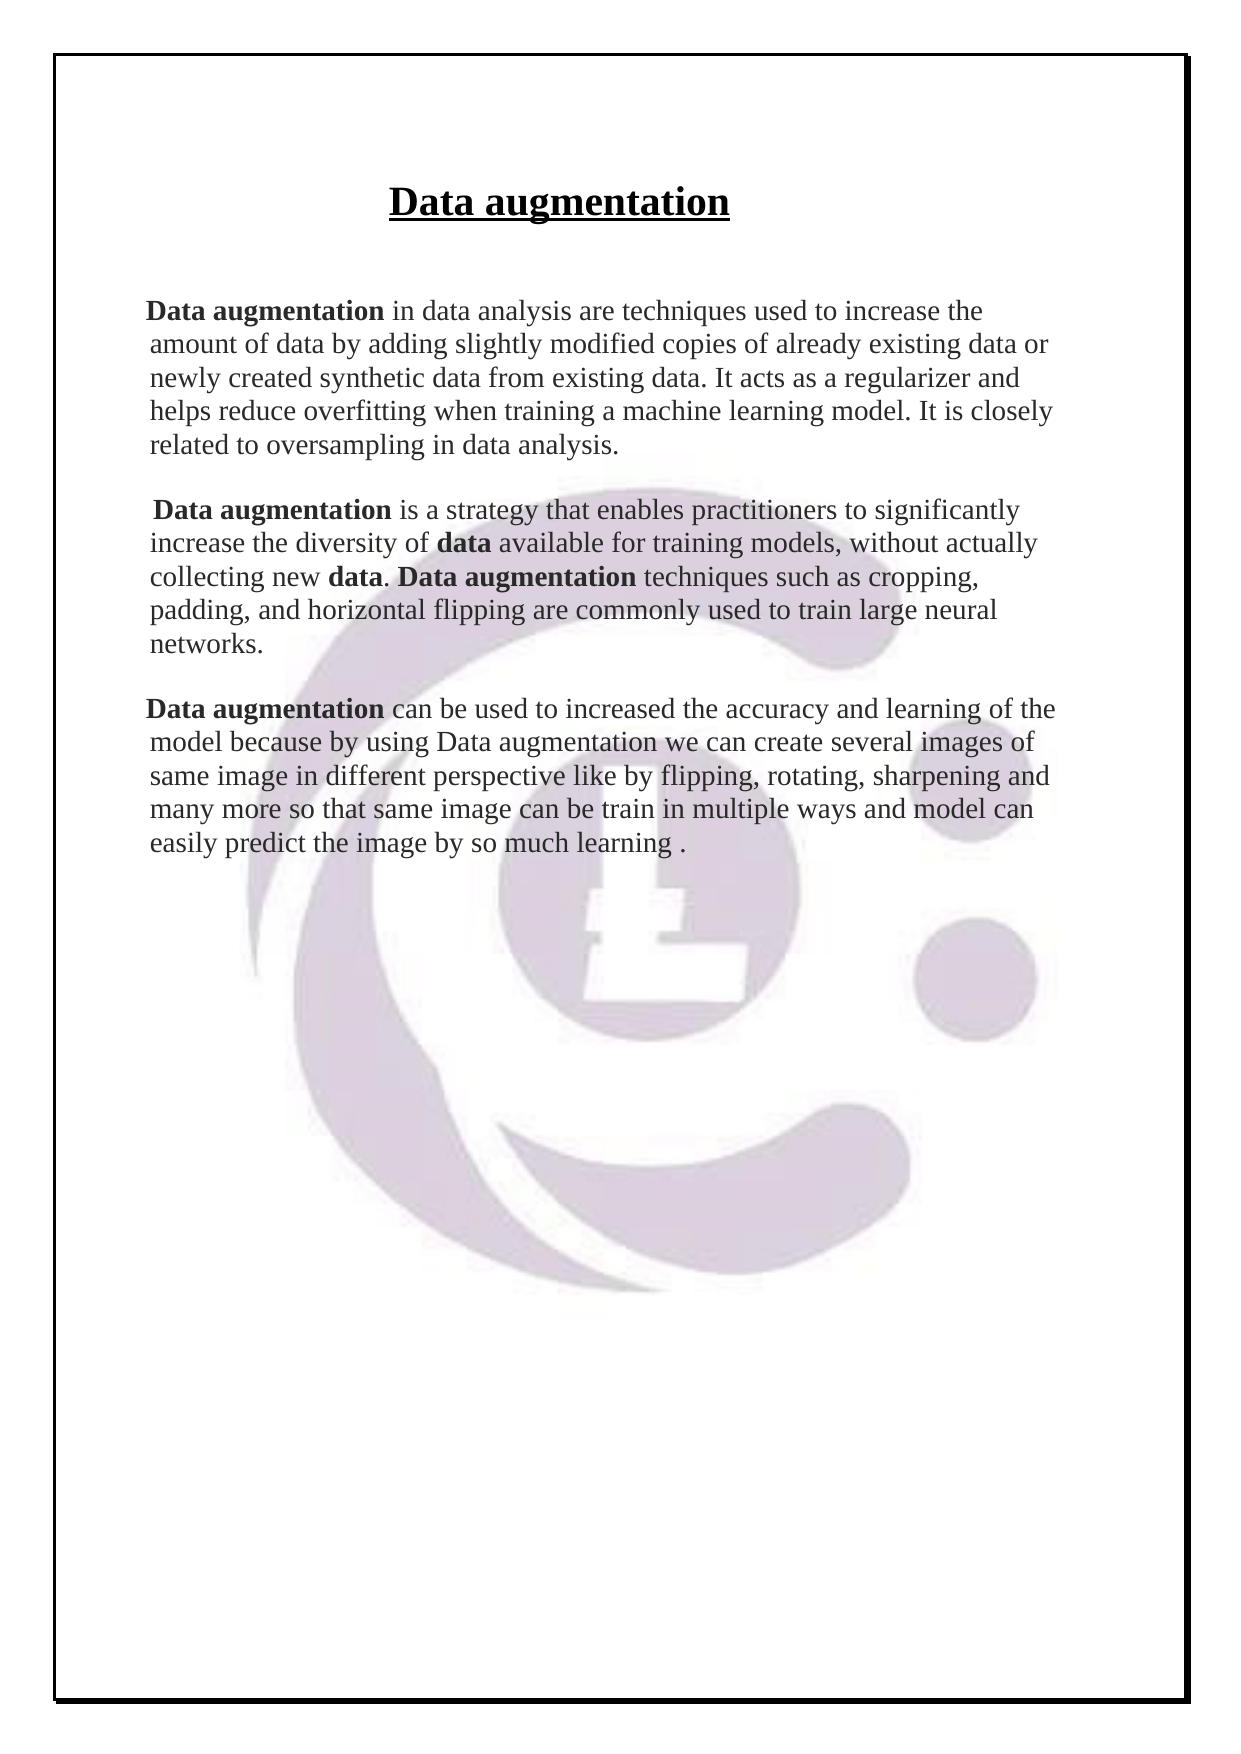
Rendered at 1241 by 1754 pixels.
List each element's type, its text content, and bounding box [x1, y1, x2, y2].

picture [150, 409, 1090, 1344]
text Data augmentation is a strategy that enables practitioners to significantly increase the diversity of data available for training models, without actually collecting new data. Data augmentation techniques such as cropping, padding, and horizontal flipping are commonly used to train large neural networks. [146, 492, 1075, 659]
text Data augmentation [147, 177, 972, 225]
text Data augmentation can be used to increased the accuracy and learning of the model because by using Data augmentation we can create several images of same image in different perspective like by flipping, rotating, sharpening and many more so that same image can be train in multiple ways and model can easily predict the image by so much learning . [146, 691, 1075, 858]
text Data augmentation in data analysis are techniques used to increase the amount of data by adding slightly modified copies of already existing data or newly created synthetic data from existing data. It acts as a regularizer and helps reduce overfitting when training a machine learning model. It is closely related to oversampling in data analysis. [146, 293, 1075, 460]
